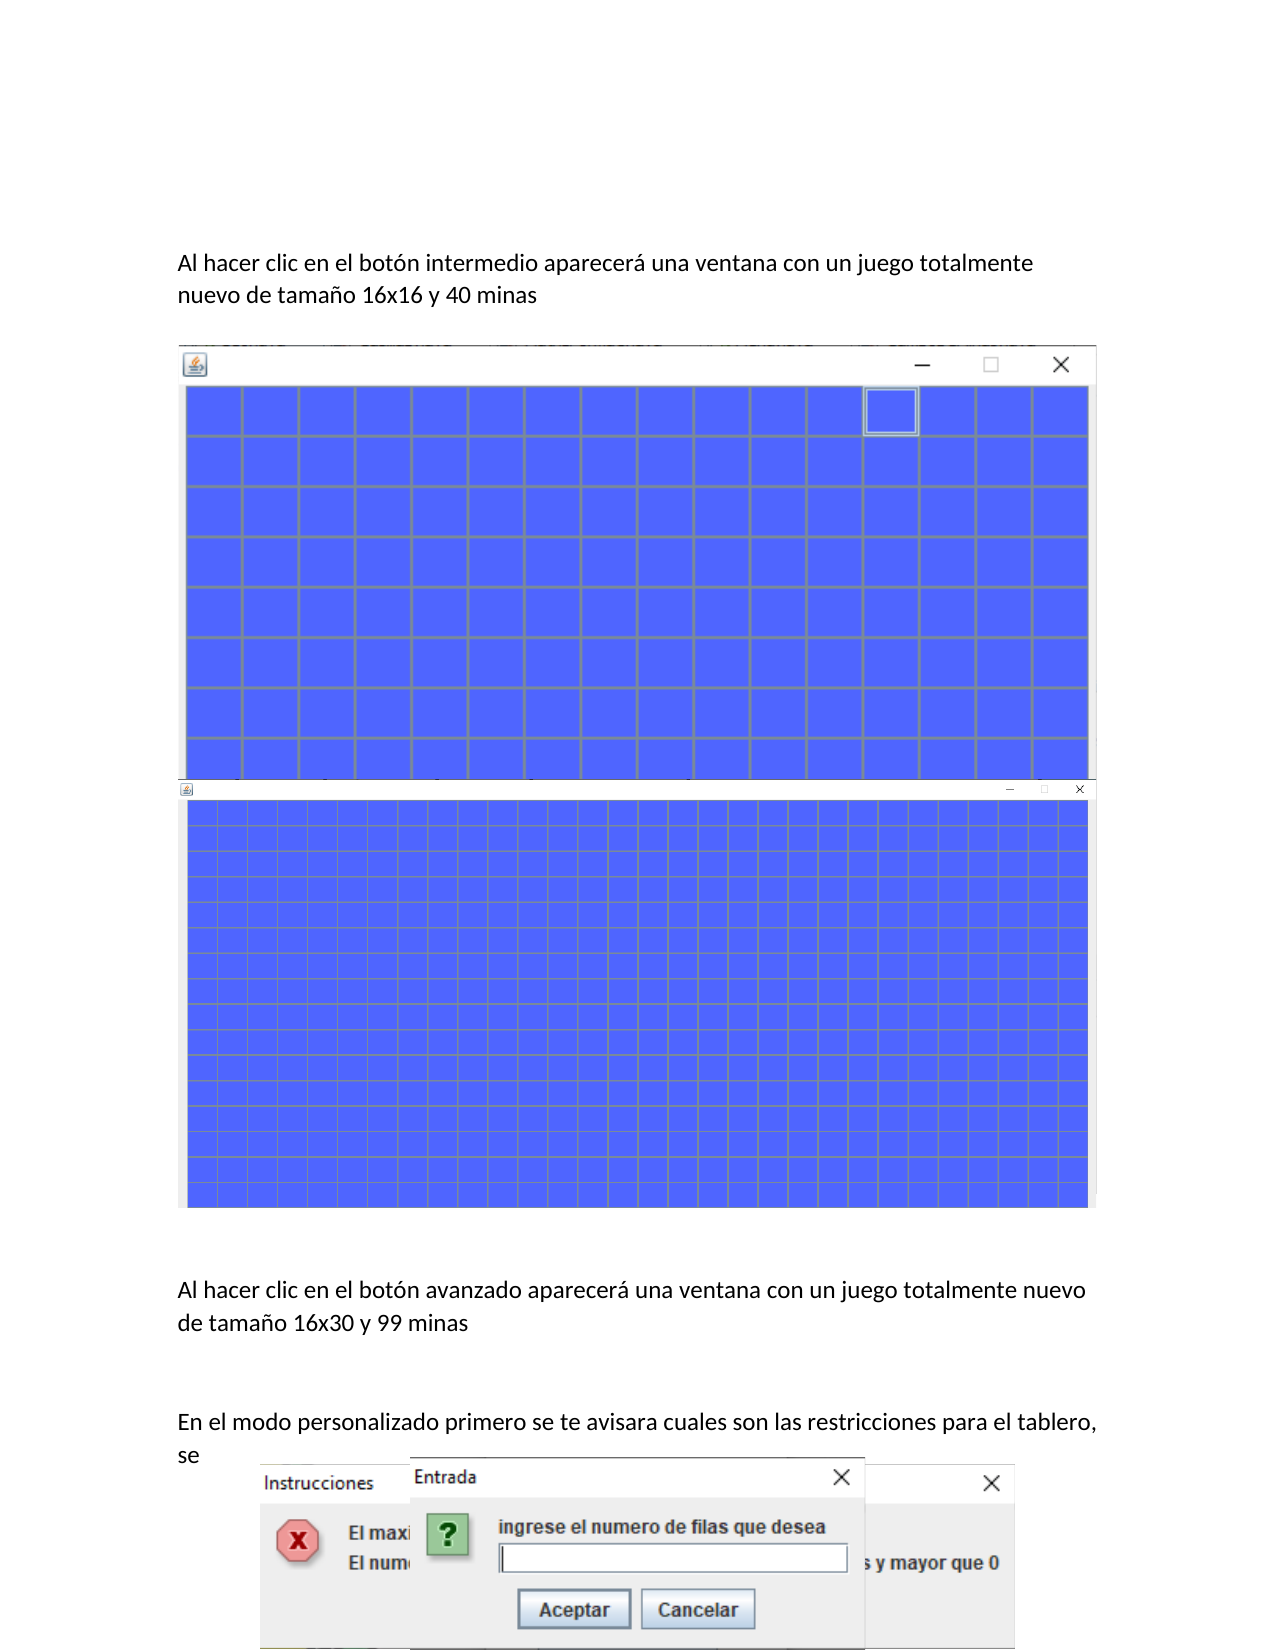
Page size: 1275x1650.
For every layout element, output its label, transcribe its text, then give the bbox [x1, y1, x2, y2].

picture [177, 345, 1097, 1208]
picture [258, 1457, 1014, 1647]
text Al hacer clic en el botón avanzado aparecerá una ventana con un juego totalmente nuevo de tamaño 16x30 y 99 minas [177, 676, 1098, 1337]
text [177, 1406, 1098, 1469]
text Al hacer clic en el botón intermedio aparecerá una ventana con un juego totalmente nuevo de tamaño 16x16 y 40 minas [177, 247, 1098, 310]
